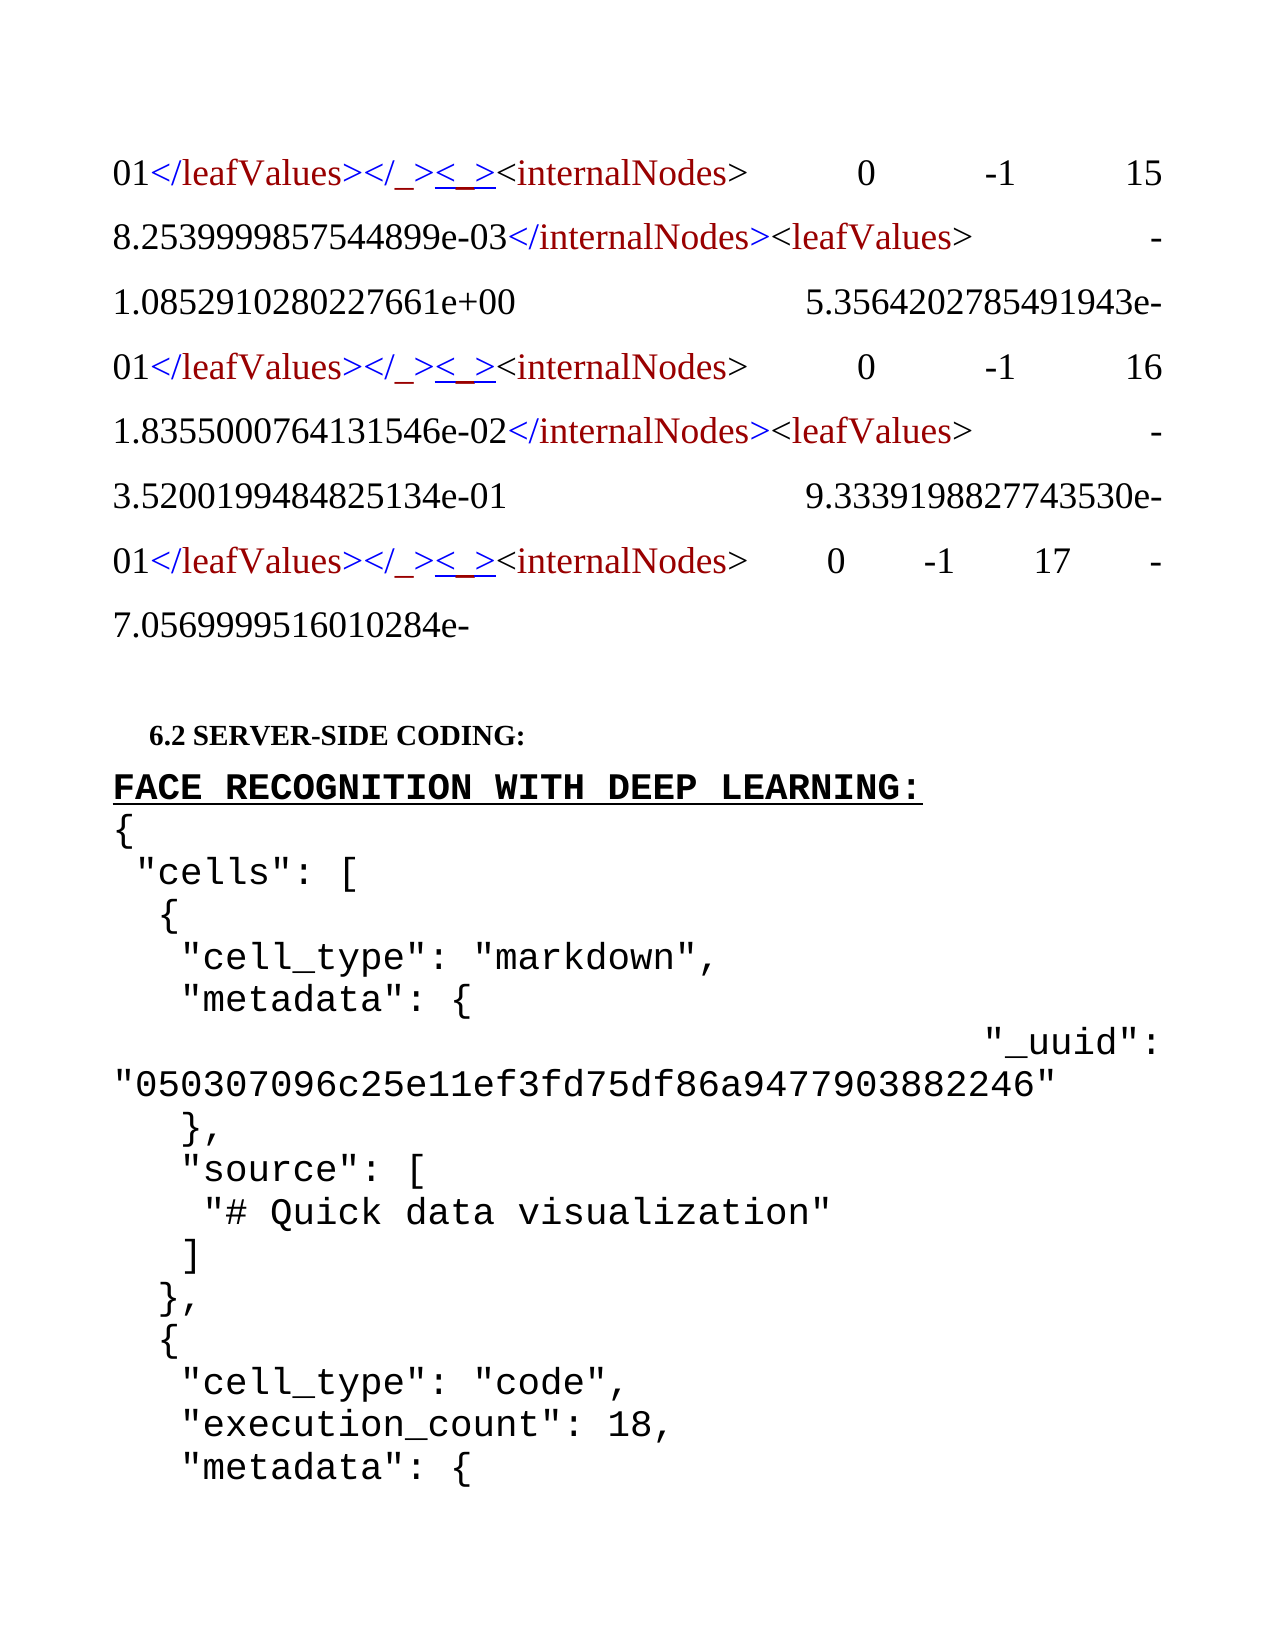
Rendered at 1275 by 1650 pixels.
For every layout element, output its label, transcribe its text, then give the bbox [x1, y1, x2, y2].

text "source": [ [112, 1151, 1162, 1193]
text FACE RECOGNITION WITH DEEP LEARNING: [112, 768, 1162, 811]
text "metadata": { [112, 981, 1162, 1023]
text "_uuid": "050307096c25e11ef3fd75df86a9477903882246" [112, 1023, 1162, 1108]
text }, [112, 1278, 1162, 1321]
text "cell_type": "code", [112, 1363, 1162, 1406]
text "cell_type": "markdown", [112, 938, 1162, 981]
text { [112, 811, 1162, 853]
text "execution_count": 18, [112, 1406, 1162, 1448]
text { [112, 1321, 1162, 1363]
text "metadata": { [112, 1448, 1162, 1491]
text }, [112, 1108, 1162, 1151]
text "cells": [ [112, 853, 1162, 896]
text ] [112, 1236, 1162, 1278]
text { [112, 896, 1162, 938]
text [112, 150, 1162, 646]
text 6.2 SERVER-SIDE CODING: [112, 718, 1162, 751]
text "# Quick data visualization" [112, 1193, 1162, 1236]
